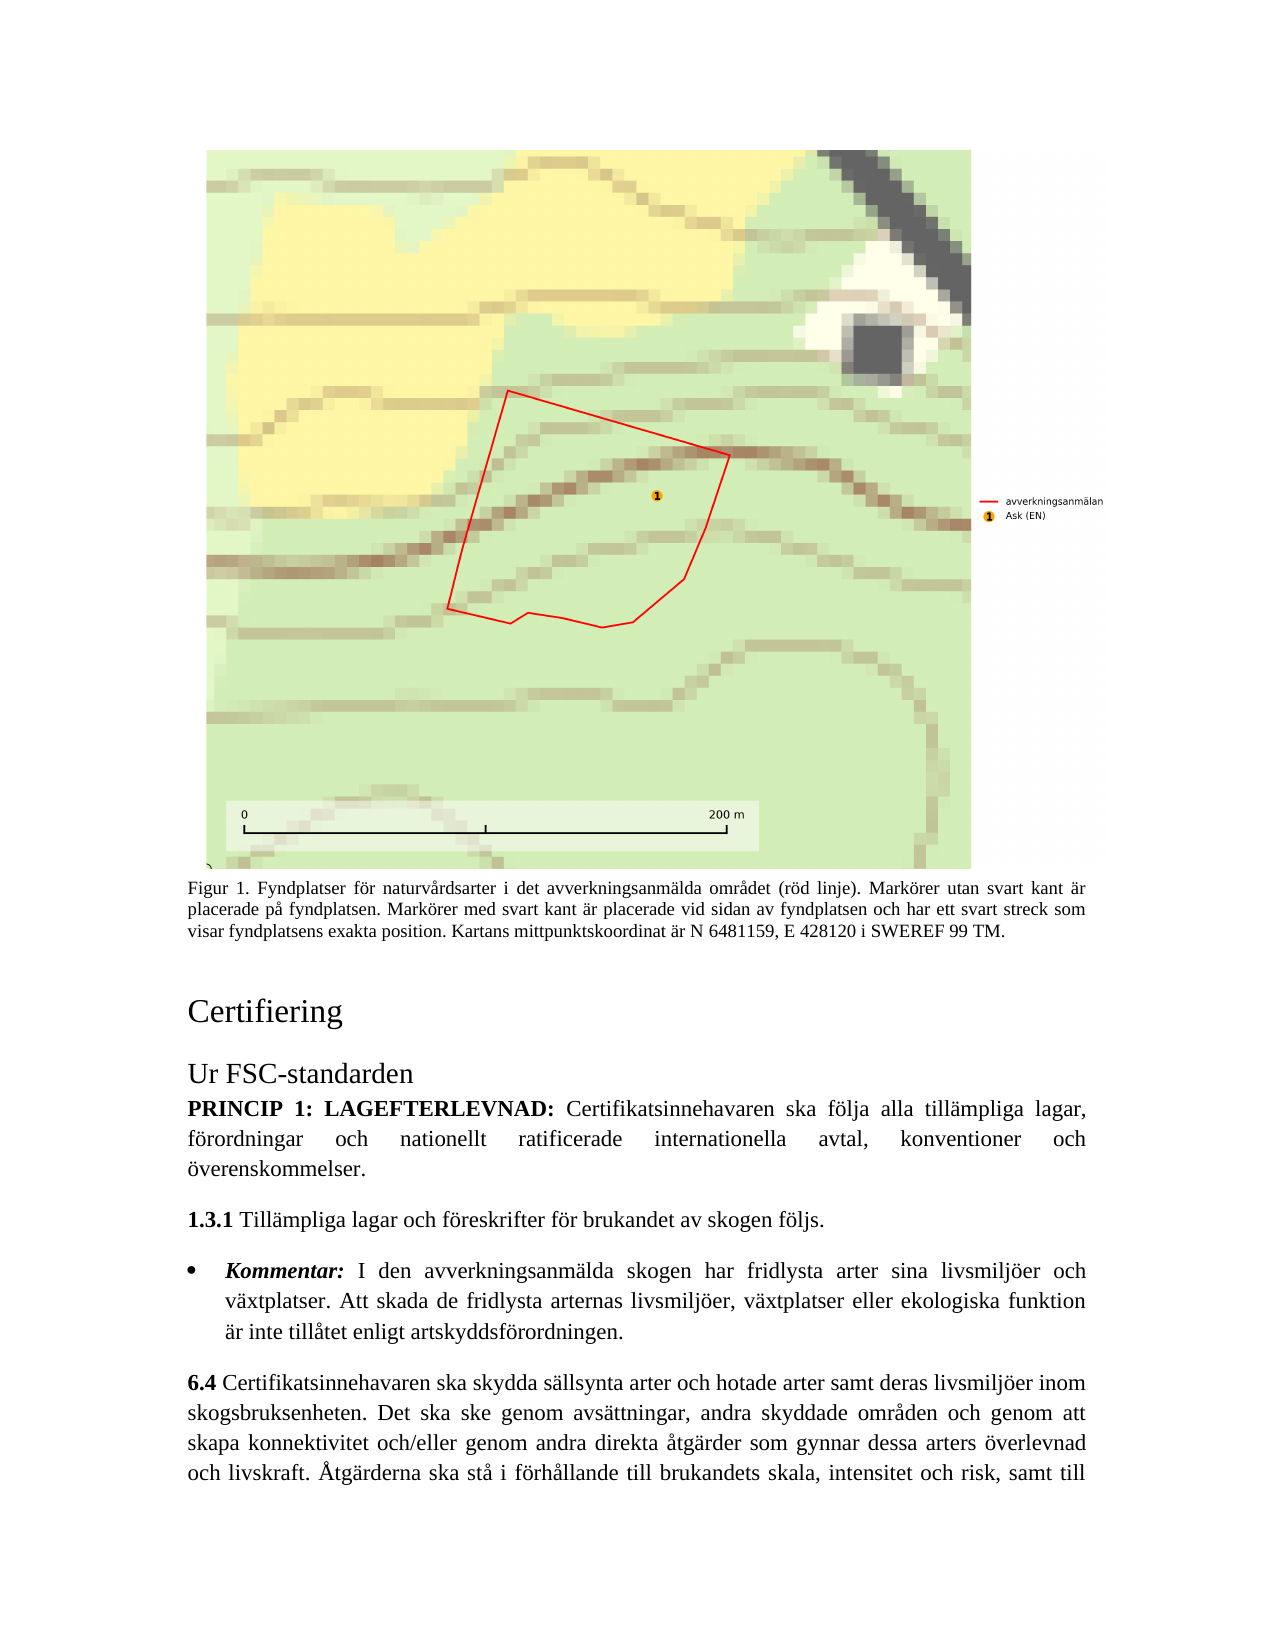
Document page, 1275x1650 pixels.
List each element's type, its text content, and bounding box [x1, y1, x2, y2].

text Figur 1. Fyndplatser för naturvårdsarter i det avverkningsanmälda området (röd linje). Markörer utan svart kant är placerade på fyndplatsen. Markörer med svart kant är placerade vid sidan av fyndplatsen och har ett svart streck som visar fyndplatsens exakta position. Kartans mittpunktskoordinat är N 6481159, E 428120 i SWEREF 99 TM. [187, 877, 1087, 941]
text 1.3.1 Tillämpliga lagar och föreskrifter för brukandet av skogen följs. [187, 1206, 1087, 1233]
text PRINCIP 1: LAGEFTERLEVNAD: Certifikatsinnehavaren ska följa alla tillämpliga lagar, förordningar och nationellt ratificerade internationella avtal, konventioner och överenskommelser. [187, 1095, 1087, 1182]
picture [206, 150, 1107, 869]
subtitle Ur FSC-standarden [187, 1056, 1087, 1090]
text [187, 1369, 1087, 1486]
list Kommentar: I den avverkningsanmälda skogen har fridlysta arter sina livsmiljöer och växtplatser. Att skada de fridlysta arternas livsmiljöer, växtplatser eller ekologiska funktion är inte tillåtet enligt artskyddsförordningen. [187, 1257, 1087, 1344]
subtitle Certifiering [187, 991, 1087, 1030]
